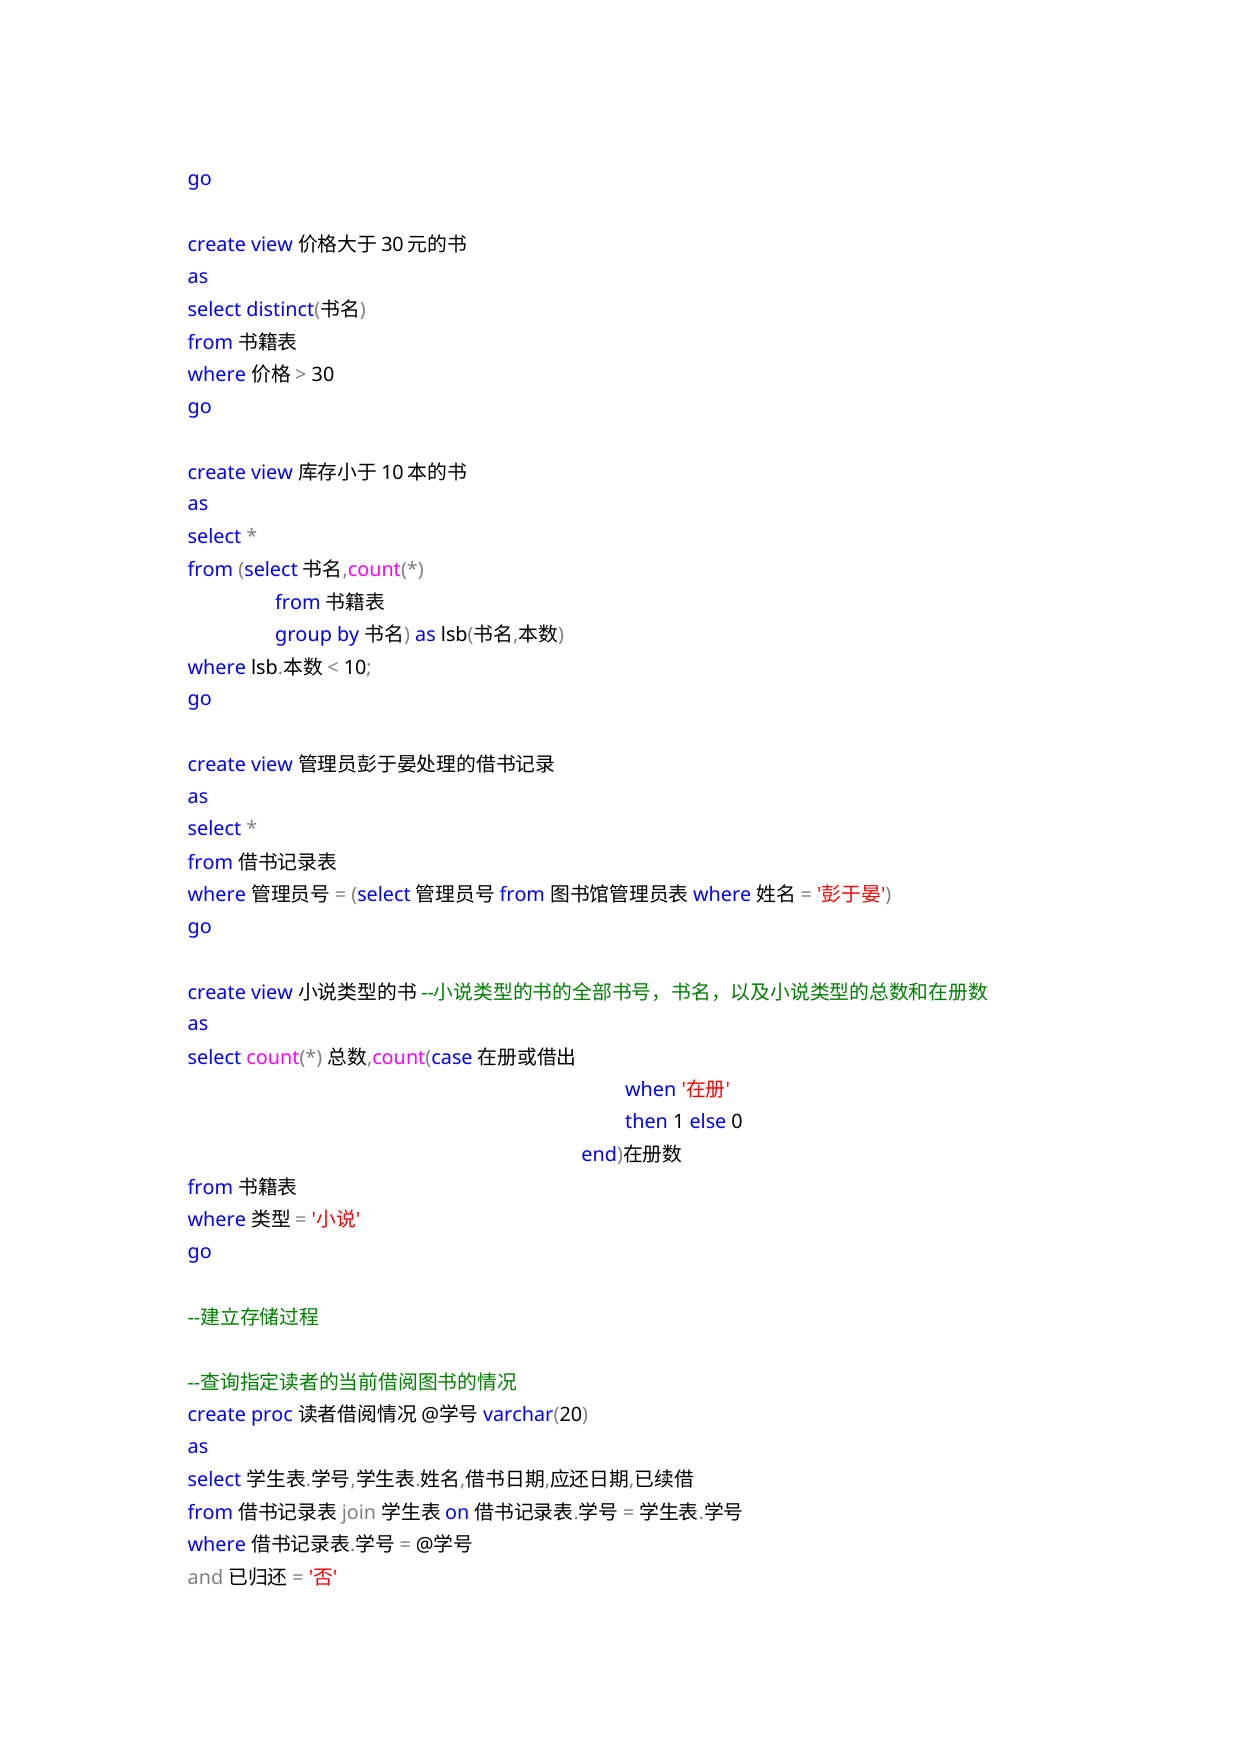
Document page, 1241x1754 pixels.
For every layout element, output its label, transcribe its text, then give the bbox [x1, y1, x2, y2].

text as [187, 779, 1053, 812]
text as [187, 1007, 1053, 1039]
text go [187, 1234, 1053, 1267]
text create view 小说类型的书 --小说类型的书的全部书号，书名，以及小说类型的总数和在册数 [187, 974, 1053, 1007]
text go [187, 682, 1053, 714]
text select * [187, 812, 1053, 844]
text where lsb.本数 < 10; [187, 649, 1053, 682]
text create view 管理员彭于晏处理的借书记录 [187, 747, 1053, 779]
text then 1 else 0 [187, 1104, 1053, 1137]
text create proc 读者借阅情况 @学号 varchar(20) [187, 1397, 1053, 1429]
text group by 书名) as lsb(书名,本数) [187, 617, 1053, 649]
text select * [187, 519, 1053, 552]
text from 书籍表 [187, 584, 1053, 617]
text where 类型 = '小说' [187, 1202, 1053, 1234]
text from 书籍表 [187, 324, 1053, 357]
text select distinct(书名) [187, 292, 1053, 324]
text as [187, 259, 1053, 292]
text --建立存储过程 [187, 1299, 1053, 1332]
text where 价格 > 30 [187, 357, 1053, 389]
text where 管理员号 = (select 管理员号 from 图书馆管理员表 where 姓名 = '彭于晏') [187, 877, 1053, 909]
text from 书籍表 [187, 1169, 1053, 1202]
text go [187, 162, 1053, 194]
text as [187, 487, 1053, 519]
text and 已归还 = '否' [187, 1559, 1053, 1592]
text go [187, 389, 1053, 422]
text from (select 书名,count(*) [187, 552, 1053, 584]
text end)在册数 [187, 1137, 1053, 1169]
text from 借书记录表 [187, 844, 1053, 877]
text create view 库存小于10本的书 [187, 454, 1053, 487]
text go [187, 909, 1053, 942]
text select 学生表.学号,学生表.姓名,借书日期,应还日期,已续借 [187, 1462, 1053, 1494]
text create view 价格大于30元的书 [187, 227, 1053, 259]
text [187, 1494, 1053, 1527]
text as [187, 1429, 1053, 1462]
text --查询指定读者的当前借阅图书的情况 [187, 1364, 1053, 1397]
text select count(*) 总数,count(case 在册或借出 [187, 1039, 1053, 1072]
text when '在册' [187, 1072, 1053, 1104]
text where 借书记录表.学号 = @学号 [187, 1527, 1053, 1559]
